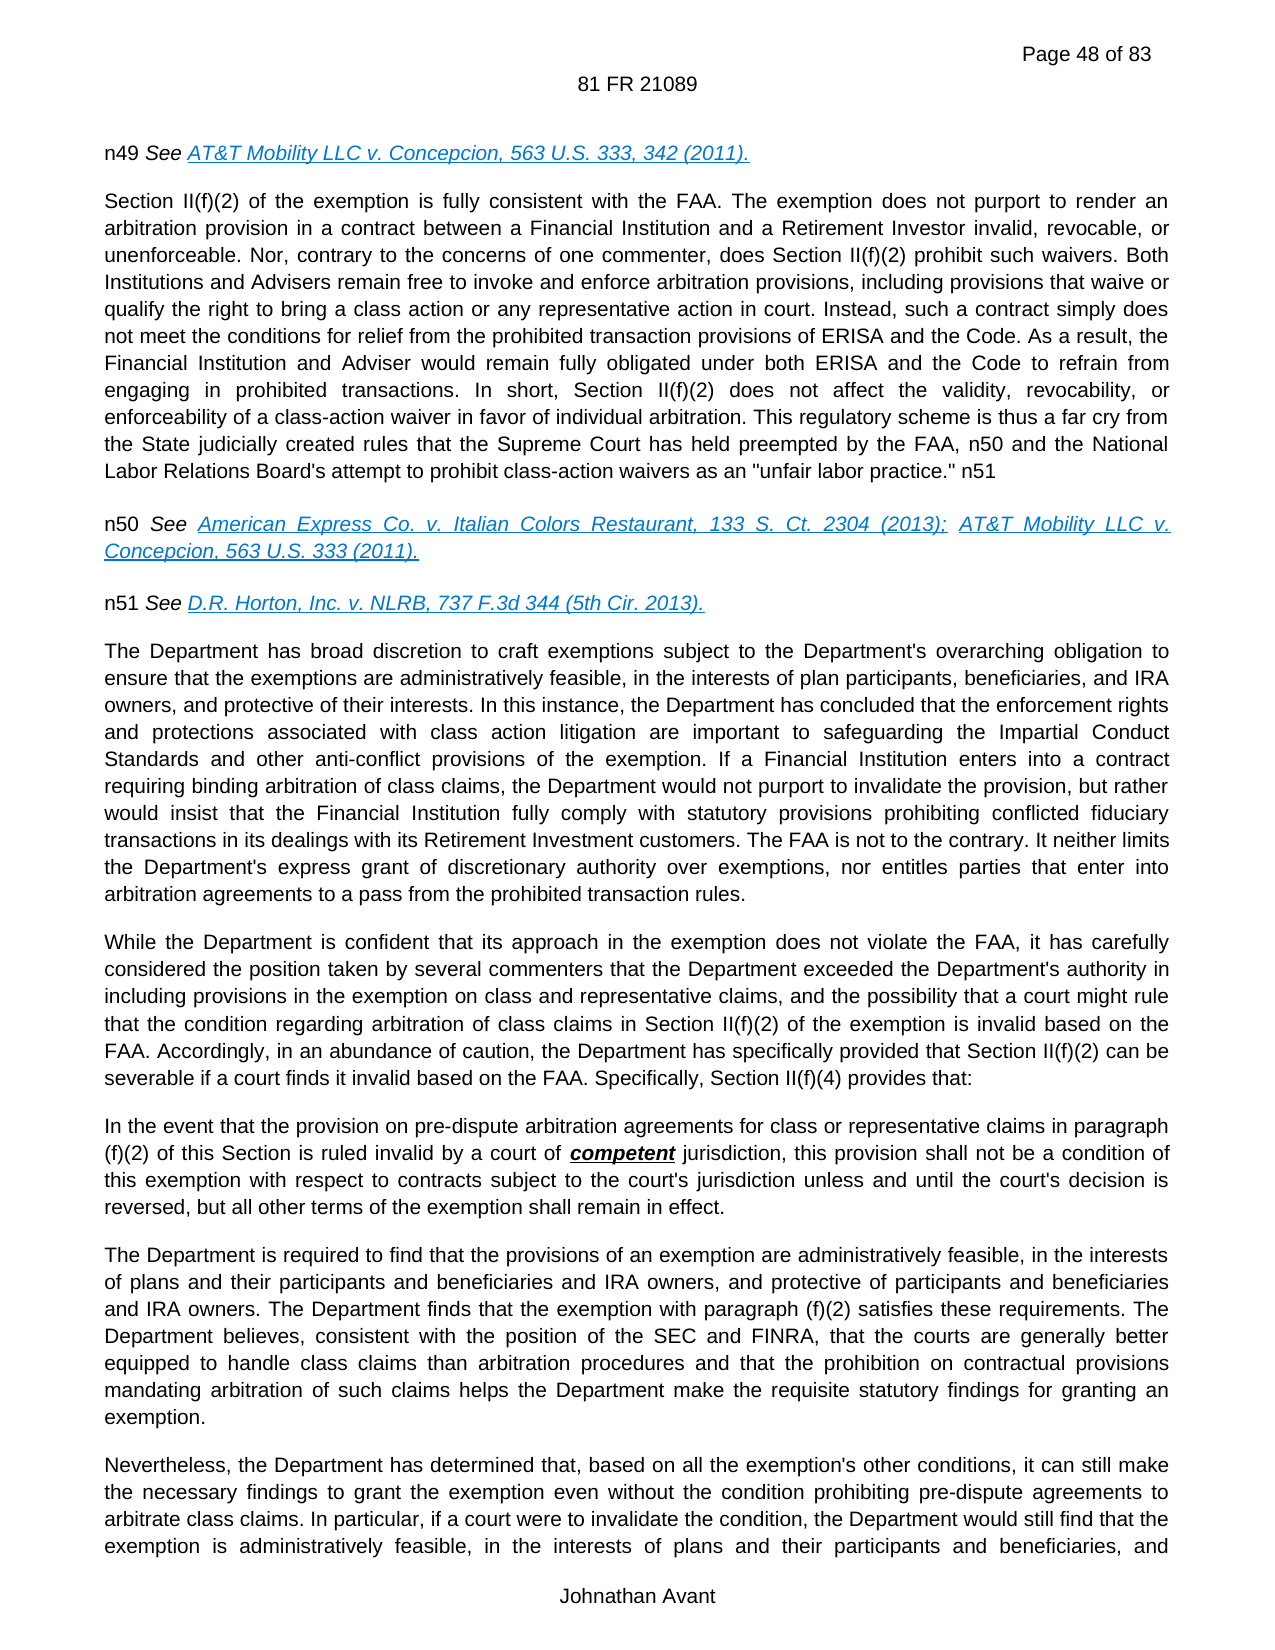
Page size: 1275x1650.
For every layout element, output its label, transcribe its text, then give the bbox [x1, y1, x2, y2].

text The Department has broad discretion to craft exemptions subject to the Department's overarching obligation to ensure that the exemptions are administratively feasible, in the interests of plan participants, beneficiaries, and IRA owners, and protective of their interests. In this instance, the Department has concluded that the enforcement rights and protections associated with class action litigation are important to safeguarding the Impartial Conduct Standards and other anti-conflict provisions of the exemption. If a Financial Institution enters into a contract requiring binding arbitration of class claims, the Department would not purport to invalidate the provision, but rather would insist that the Financial Institution fully comply with statutory provisions prohibiting conflicted fiduciary transactions in its dealings with its Retirement Investment customers. The FAA is not to the contrary. It neither limits the Department's express grant of discretionary authority over exemptions, nor entitles parties that enter into arbitration agreements to a pass from the prohibited transaction rules. [104, 635, 1171, 906]
text n49 See AT&T Mobility LLC v. Concepcion, 563 U.S. 333, 342 (2011). [104, 137, 1171, 164]
text Section II(f)(2) of the exemption is fully consistent with the FAA. The exemption does not purport to render an arbitration provision in a contract between a Financial Institution and a Retirement Investor invalid, revocable, or unenforceable. Nor, contrary to the concerns of one commenter, does Section II(f)(2) prohibit such waivers. Both Institutions and Advisers remain free to invoke and enforce arbitration provisions, including provisions that waive or qualify the right to bring a class action or any representative action in court. Instead, such a contract simply does not meet the conditions for relief from the prohibited transaction provisions of ERISA and the Code. As a result, the Financial Institution and Adviser would remain fully obligated under both ERISA and the Code to refrain from engaging in prohibited transactions. In short, Section II(f)(2) does not affect the validity, revocability, or enforceability of a class-action waiver in favor of individual arbitration. This regulatory scheme is thus a far cry from the State judicially created rules that the Supreme Court has held preempted by the FAA, n50 and the National Labor Relations Board's attempt to prohibit class-action waivers as an "unfair labor practice." n51 [104, 185, 1171, 483]
text The Department is required to find that the provisions of an exemption are administratively feasible, in the interests of plans and their participants and beneficiaries and IRA owners, and protective of participants and beneficiaries and IRA owners. The Department finds that the exemption with paragraph (f)(2) satisfies these requirements. The Department believes, consistent with the position of the SEC and FINRA, that the courts are generally better equipped to handle class claims than arbitration procedures and that the prohibition on contractual provisions mandating arbitration of such claims helps the Department make the requisite statutory findings for granting an exemption. [104, 1239, 1171, 1429]
text n51 See D.R. Horton, Inc. v. NLRB, 737 F.3d 344 (5th Cir. 2013). [104, 587, 1171, 614]
text n50 See American Express Co. v. Italian Colors Restaurant, 133 S. Ct. 2304 (2013); AT&T Mobility LLC v. Concepcion, 563 U.S. 333 (2011). [104, 508, 1171, 562]
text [104, 1450, 1171, 1558]
text In the event that the provision on pre-dispute arbitration agreements for class or representative claims in paragraph (f)(2) of this Section is ruled invalid by a court of competent jurisdiction, this provision shall not be a condition of this exemption with respect to contracts subject to the court's jurisdiction unless and until the court's decision is reversed, but all other terms of the exemption shall remain in effect. [104, 1110, 1171, 1219]
text While the Department is confident that its approach in the exemption does not violate the FAA, it has carefully considered the position taken by several commenters that the Department exceeded the Department's authority in including provisions in the exemption on class and representative claims, and the possibility that a court might rule that the condition regarding arbitration of class claims in Section II(f)(2) of the exemption is invalid based on the FAA. Accordingly, in an abundance of caution, the Department has specifically provided that Section II(f)(2) can be severable if a court finds it invalid based on the FAA. Specifically, Section II(f)(4) provides that: [104, 927, 1171, 1089]
